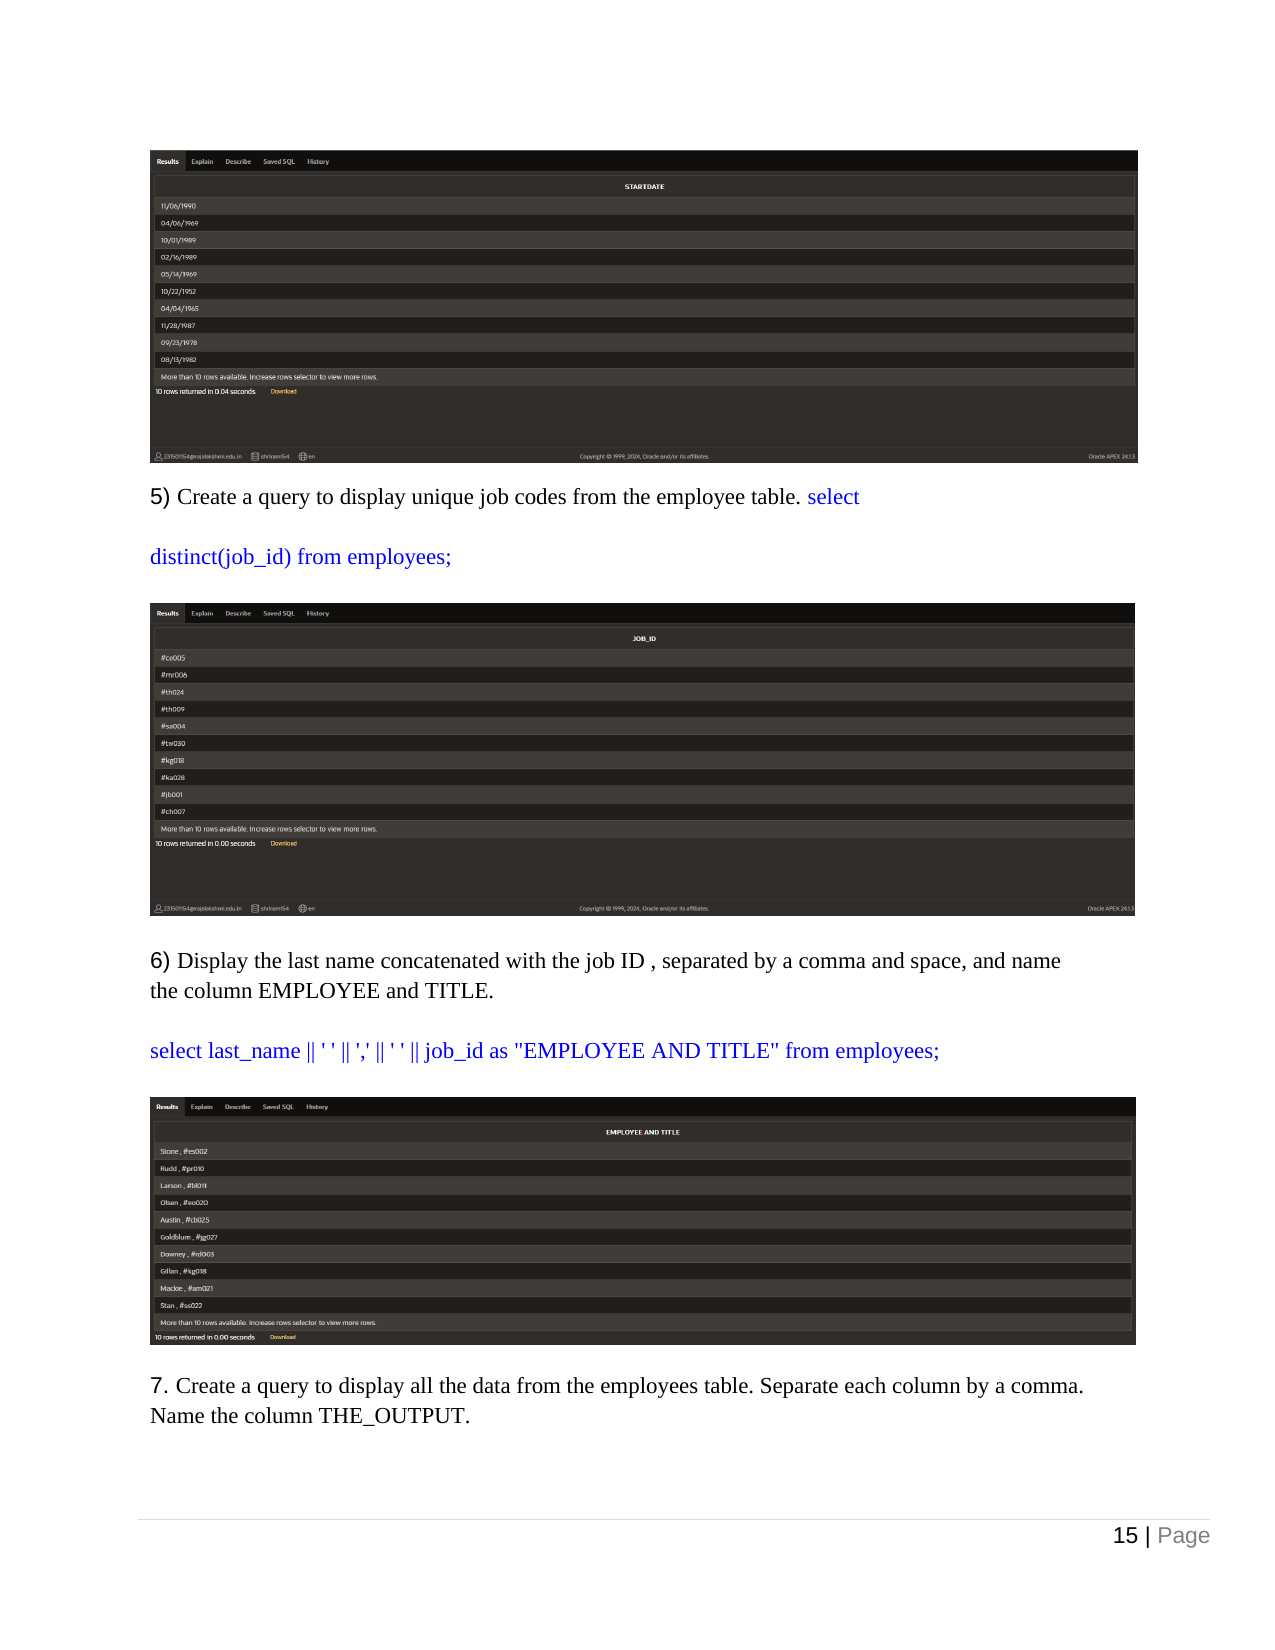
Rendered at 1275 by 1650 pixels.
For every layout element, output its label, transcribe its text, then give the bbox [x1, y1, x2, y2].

text select last_name || ' ' || ',' || ' ' || job_id as "EMPLOYEE AND TITLE" from employees; [150, 1037, 1210, 1063]
picture [150, 603, 1135, 916]
list Display the last name concatenated with the job ID , separated by a comma and space, and name the column EMPLOYEE and TITLE. [150, 947, 1062, 1003]
picture [150, 1097, 1136, 1345]
picture [150, 150, 1138, 463]
list Create a query to display unique job codes from the employee table. select distinct(job_id) from employees; [150, 483, 870, 570]
list Create a query to display all the data from the employees table. Separate each column by a comma. Name the column THE_OUTPUT. [150, 1372, 1085, 1428]
